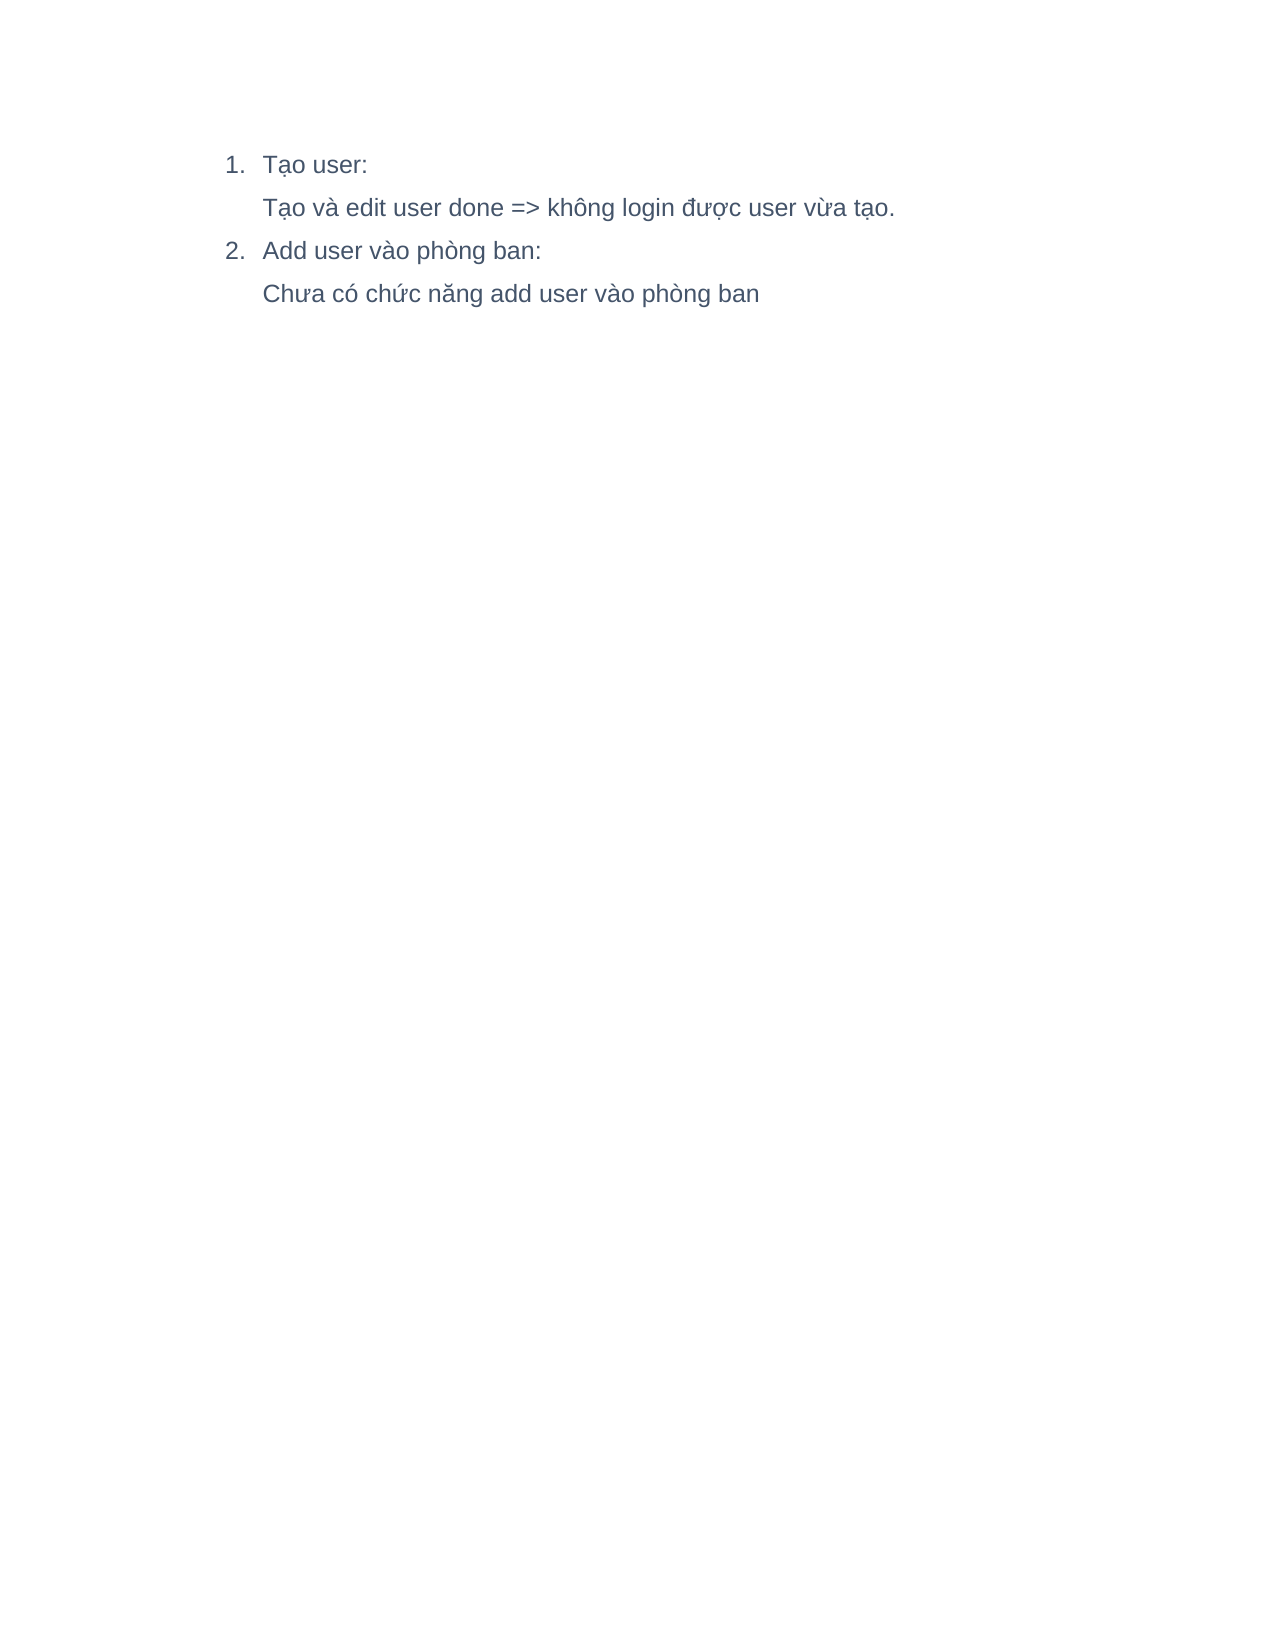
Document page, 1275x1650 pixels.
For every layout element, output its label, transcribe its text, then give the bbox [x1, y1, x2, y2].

list Add user vào phòng ban: [225, 236, 1125, 265]
list Tạo user: [225, 150, 1125, 179]
list Tạo và edit user done => không login được user vừa tạo. [262, 193, 1125, 222]
list Chưa có chức năng add user vào phòng ban [262, 279, 1125, 308]
